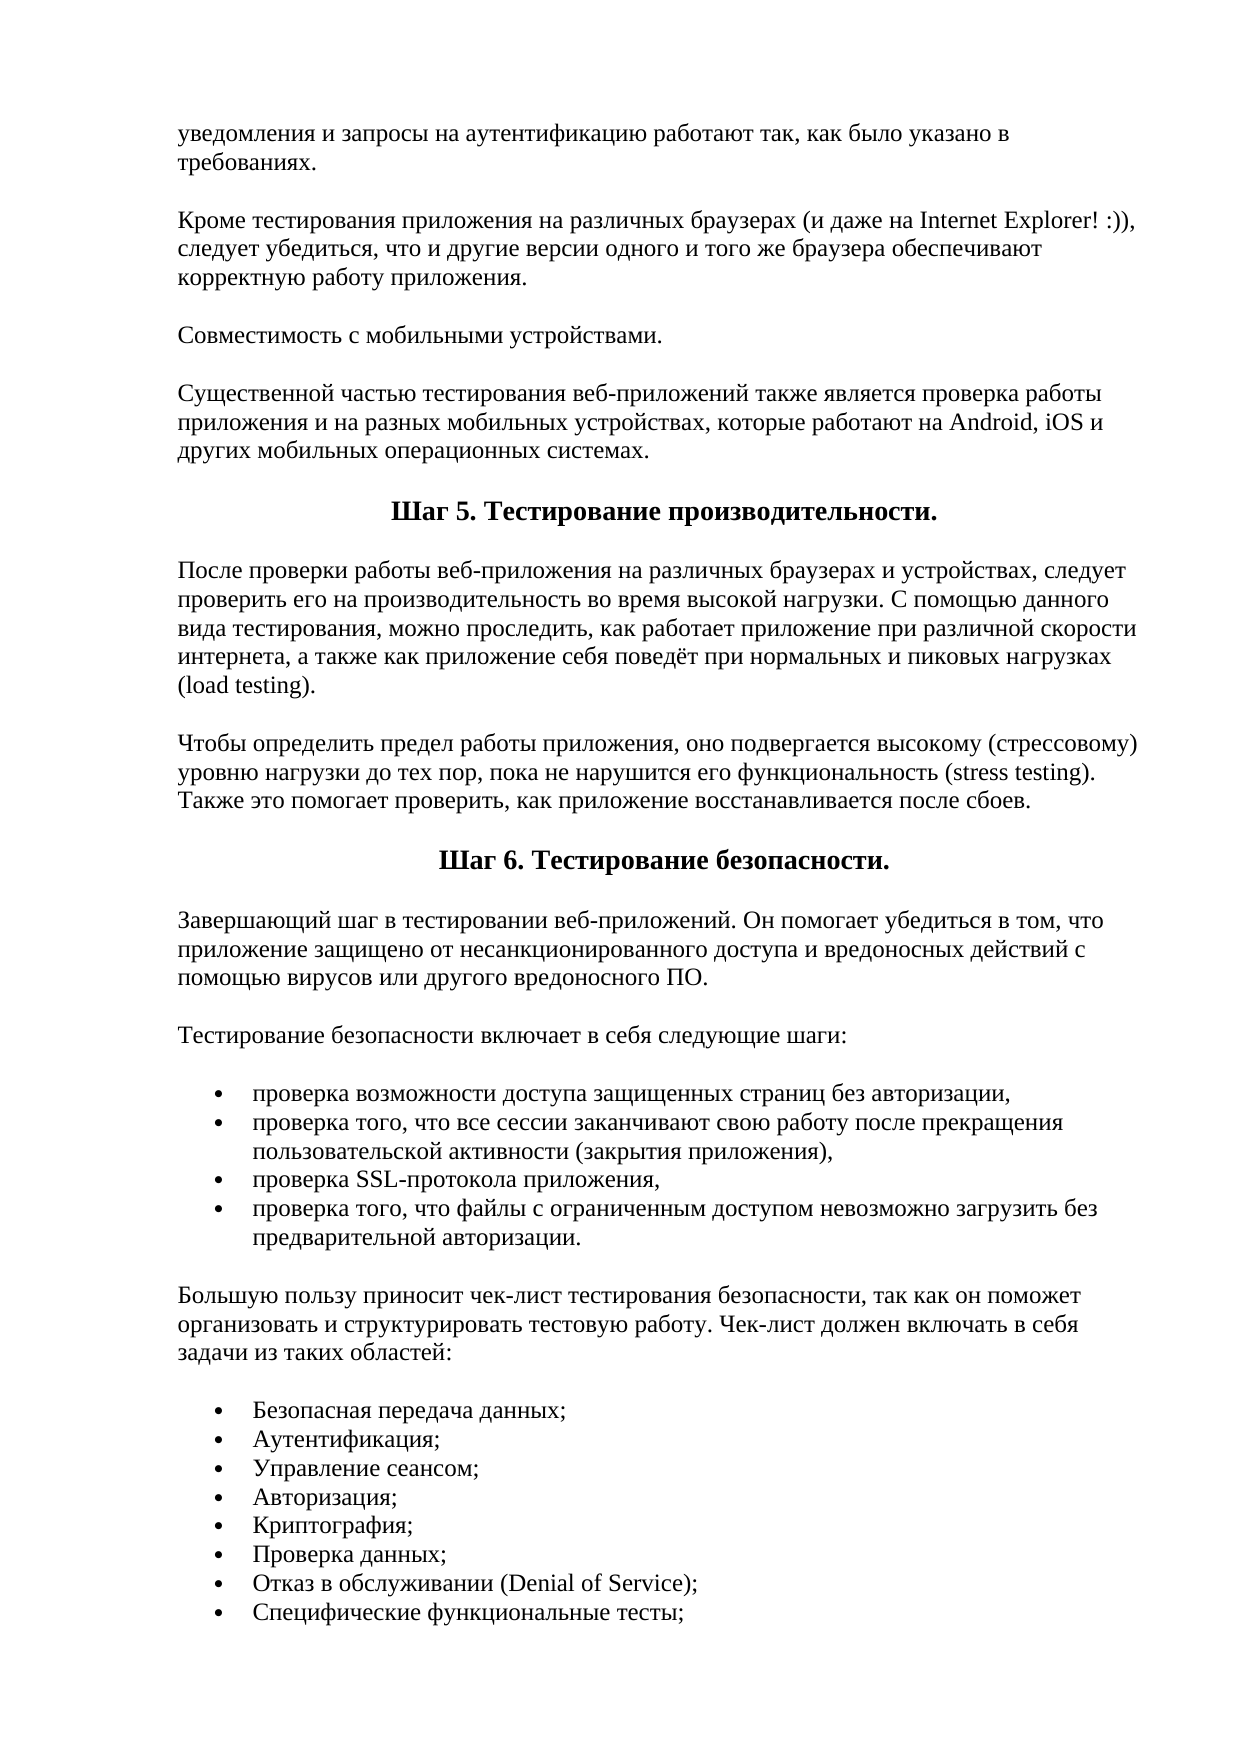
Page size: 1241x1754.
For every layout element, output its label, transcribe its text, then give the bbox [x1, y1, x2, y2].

text Тестирование безопасности включает в себя следующие шаги: [177, 1020, 1152, 1049]
list проверка того, что файлы с ограниченным доступом невозможно загрузить без предварительной авторизации. [215, 1193, 1152, 1251]
list проверка того, что все сессии заканчивают свою работу после прекращения пользовательской активности (закрытия приложения), [215, 1107, 1152, 1164]
list проверка SSL-протокола приложения, [215, 1164, 1152, 1193]
list Отказ в обслуживании (Denial of Service); [215, 1568, 1152, 1597]
text Шаг 6. Тестирование безопасности. [177, 843, 1152, 876]
text Существенной частью тестирования веб-приложений также является проверка работы приложения и на разных мобильных устройствах, которые работают на Android, iOS и других мобильных операционных системах. [177, 378, 1152, 464]
text Большую пользу приносит чек-лист тестирования безопасности, так как он поможет организовать и структурировать тестовую работу. Чек-лист должен включать в себя задачи из таких областей: [177, 1280, 1152, 1366]
text Шаг 5. Тестирование производительности. [177, 493, 1152, 526]
text Чтобы определить предел работы приложения, оно подвергается высокому (стрессовому) уровню нагрузки до тех пор, пока не нарушится его функциональность (stress testing). Также это помогает проверить, как приложение восстанавливается после сбоев. [177, 728, 1152, 814]
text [177, 118, 1152, 176]
text После проверки работы веб-приложения на различных браузерах и устройствах, следует проверить его на производительность во время высокой нагрузки. С помощью данного вида тестирования, можно проследить, как работает приложение при различной скорости интернета, а также как приложение себя поведёт при нормальных и пиковых нагрузках (load testing). [177, 555, 1152, 699]
list Специфические функциональные тесты; [215, 1597, 1152, 1625]
list Безопасная передача данных; [215, 1395, 1152, 1424]
text Завершающий шаг в тестировании веб-приложений. Он помогает убедиться в том, что приложение защищено от несанкционированного доступа и вредоносных действий с помощью вирусов или другого вредоносного ПО. [177, 905, 1152, 991]
text Совместимость с мобильными устройствами. [177, 320, 1152, 349]
list Проверка данных; [215, 1539, 1152, 1568]
list проверка возможности доступа защищенных страниц без авторизации, [215, 1078, 1152, 1107]
list Авторизация; [215, 1482, 1152, 1510]
list Аутентификация; [215, 1424, 1152, 1453]
list Управление сеансом; [215, 1453, 1152, 1482]
list Криптография; [215, 1510, 1152, 1539]
text Кроме тестирования приложения на различных браузерах (и даже на Internet Explorer! :)), следует убедиться, что и другие версии одного и того же браузера обеспечивают корректную работу приложения. [177, 205, 1152, 291]
